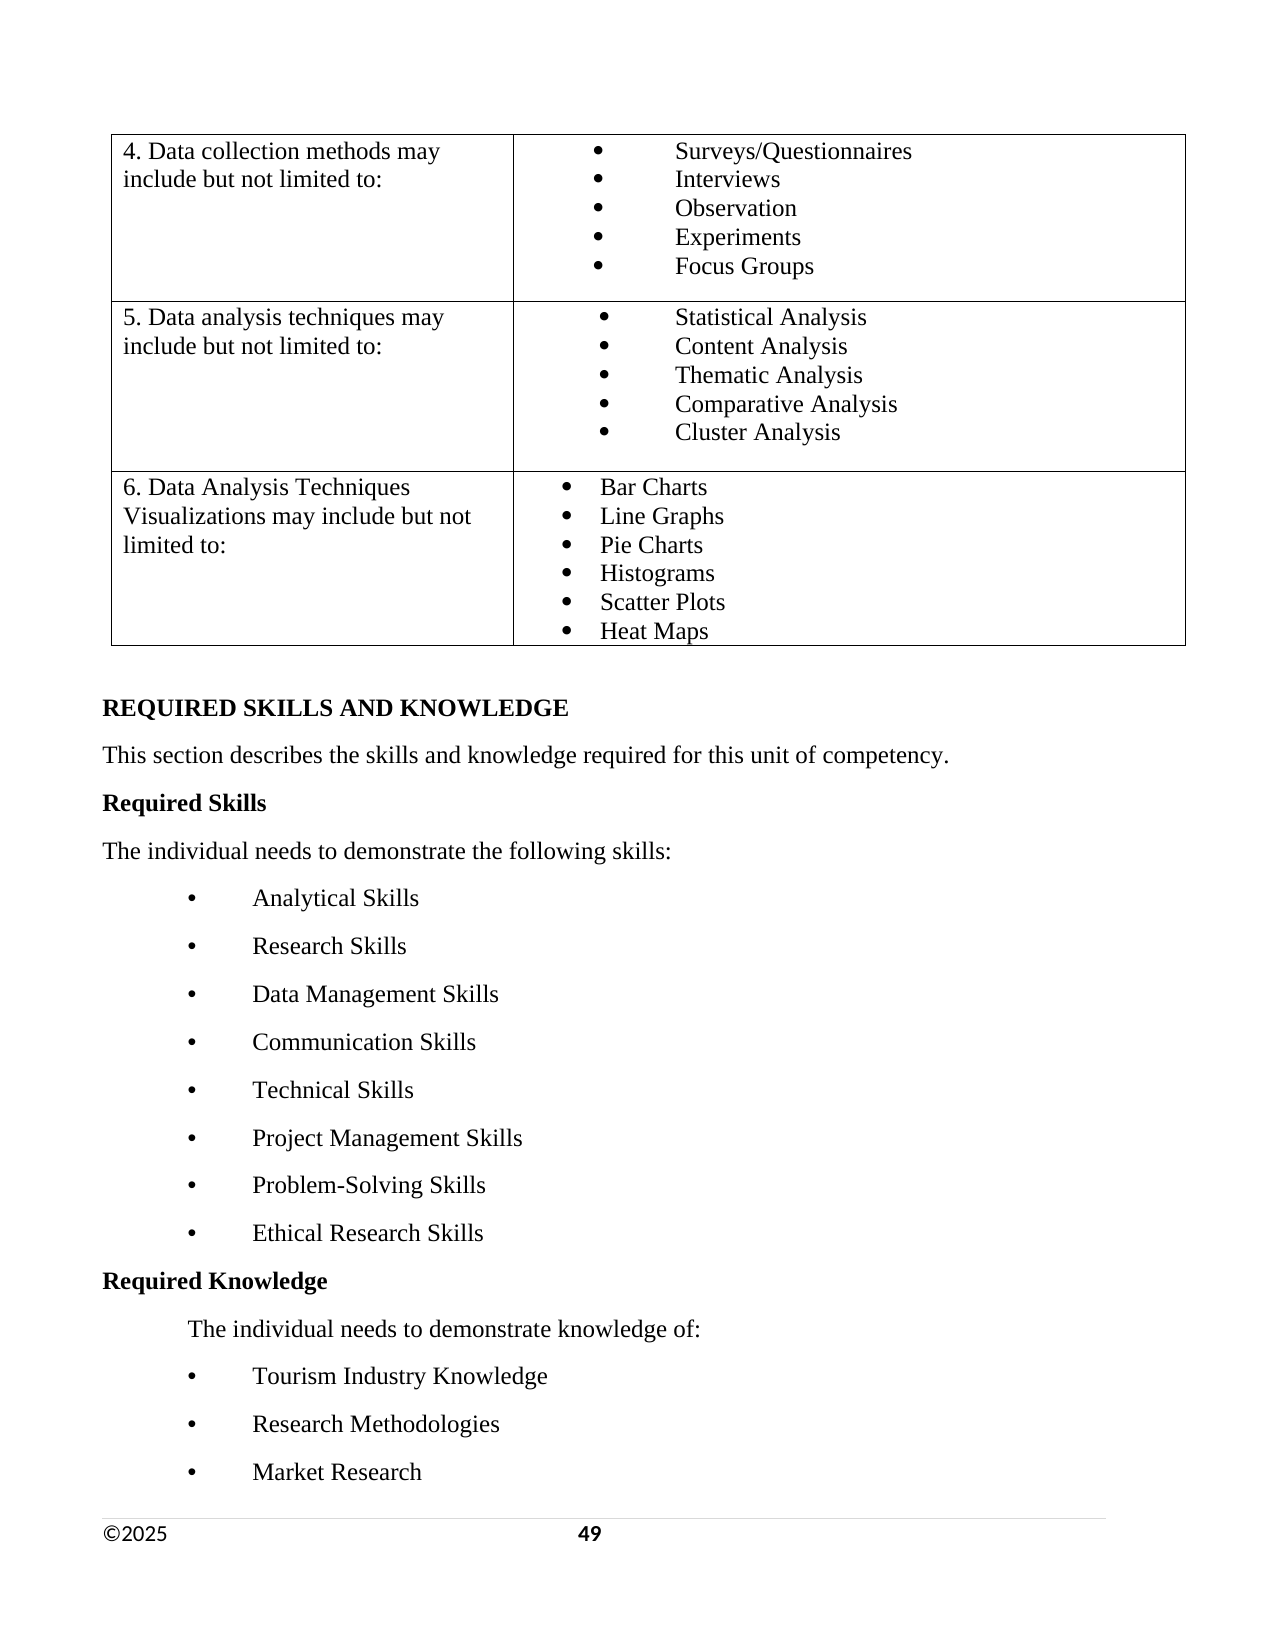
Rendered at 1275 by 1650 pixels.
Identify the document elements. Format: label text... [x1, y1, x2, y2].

table_cell Surveys/Questionnaires Interviews Observation Experiments Focus Groups [514, 135, 1185, 301]
list Research Skills [187, 931, 1106, 960]
text REQUIRED SKILLS AND KNOWLEDGE [102, 693, 1106, 721]
table_cell 5. Data analysis techniques may include but not limited to: [112, 302, 513, 471]
list Tourism Industry Knowledge [187, 1361, 1106, 1390]
table_cell 6. Data Analysis Techniques Visualizations may include but not limited to: [112, 472, 513, 645]
list Problem-Solving Skills [187, 1170, 1106, 1199]
list Data Management Skills [187, 979, 1106, 1008]
table_cell Statistical Analysis Content Analysis Thematic Analysis Comparative Analysis Cluster Analysis [514, 302, 1185, 471]
text The individual needs to demonstrate knowledge of: [187, 1314, 1106, 1342]
text Required Knowledge [102, 1266, 1106, 1295]
text This section describes the skills and knowledge required for this unit of competency. [102, 740, 1106, 769]
text The individual needs to demonstrate the following skills: [102, 836, 1106, 864]
list Project Management Skills [187, 1122, 1106, 1151]
list Market Research [187, 1457, 1106, 1486]
list Analytical Skills [187, 883, 1106, 912]
list Research Methodologies [187, 1409, 1106, 1438]
text Required Skills [102, 788, 1106, 817]
table_cell 4. Data collection methods may include but not limited to: [112, 135, 513, 301]
list Technical Skills [187, 1075, 1106, 1103]
list Ethical Research Skills [187, 1218, 1106, 1247]
list Communication Skills [187, 1027, 1106, 1056]
table_cell Bar Charts Line Graphs Pie Charts Histograms Scatter Plots Heat Maps [514, 472, 1185, 645]
